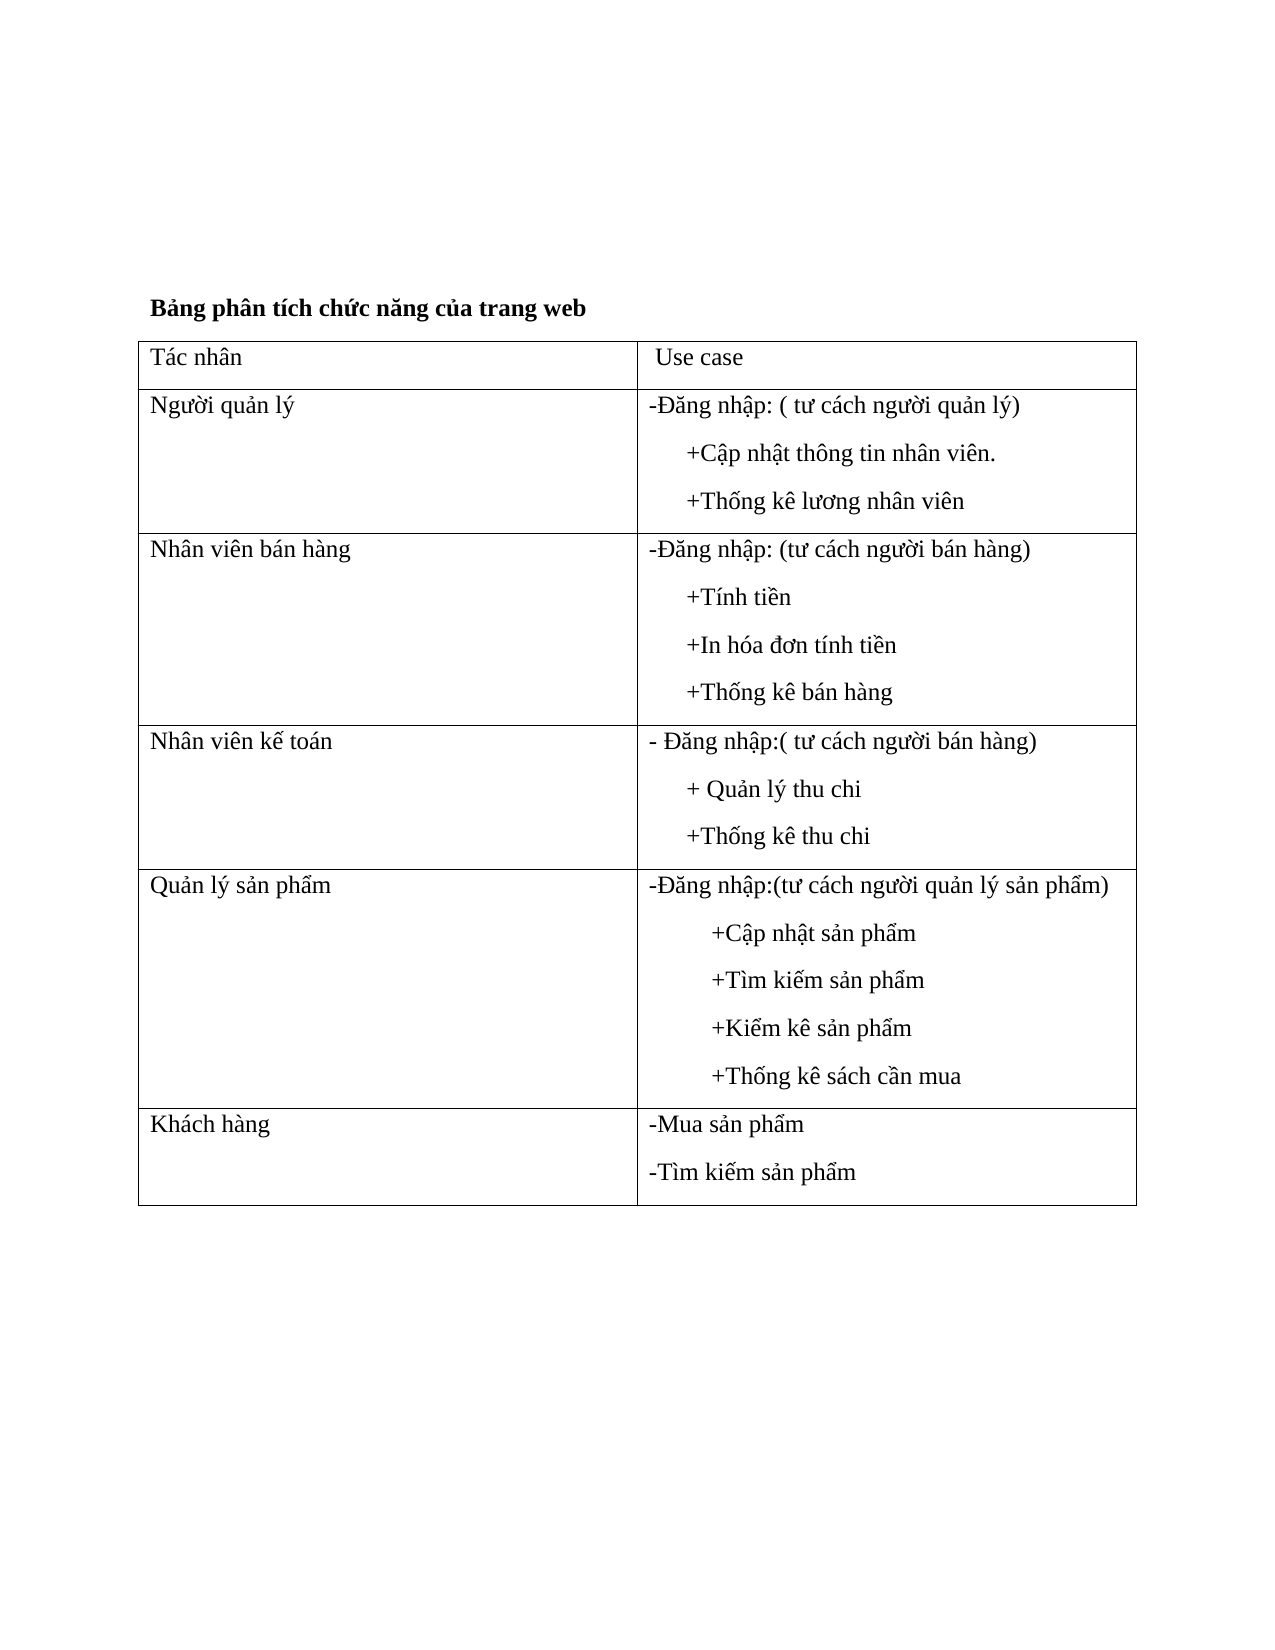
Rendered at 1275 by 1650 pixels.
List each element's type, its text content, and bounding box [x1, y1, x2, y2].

table_cell Khách hàng [139, 1109, 637, 1204]
table_cell Nhân viên bán hàng [139, 534, 637, 725]
table_cell Người quản lý [139, 390, 637, 533]
table_cell -Đăng nhập: (tư cách người bán hàng) +Tính tiền +In hóa đơn tính tiền +Thống kê bán hàng [638, 534, 1136, 725]
table_cell - Đăng nhập:( tư cách người bán hàng) + Quản lý thu chi +Thống kê thu chi [638, 726, 1136, 869]
table_cell Quản lý sản phẩm [139, 870, 637, 1108]
table_cell -Mua sản phẩm -Tìm kiếm sản phẩm [638, 1109, 1136, 1204]
table_cell -Đăng nhập:(tư cách người quản lý sản phẩm) +Cập nhật sản phẩm +Tìm kiếm sản phẩm +Kiểm kê sản phẩm +Thống kê sách cần mua [638, 870, 1136, 1108]
text Bảng phân tích chức năng của trang web [150, 293, 1125, 322]
table_header Tác nhân [139, 342, 637, 389]
table_cell Nhân viên kế toán [139, 726, 637, 869]
table_cell -Đăng nhập: ( tư cách người quản lý) +Cập nhật thông tin nhân viên. +Thống kê lương nhân viên [638, 390, 1136, 533]
table_header Use case [638, 342, 1136, 389]
